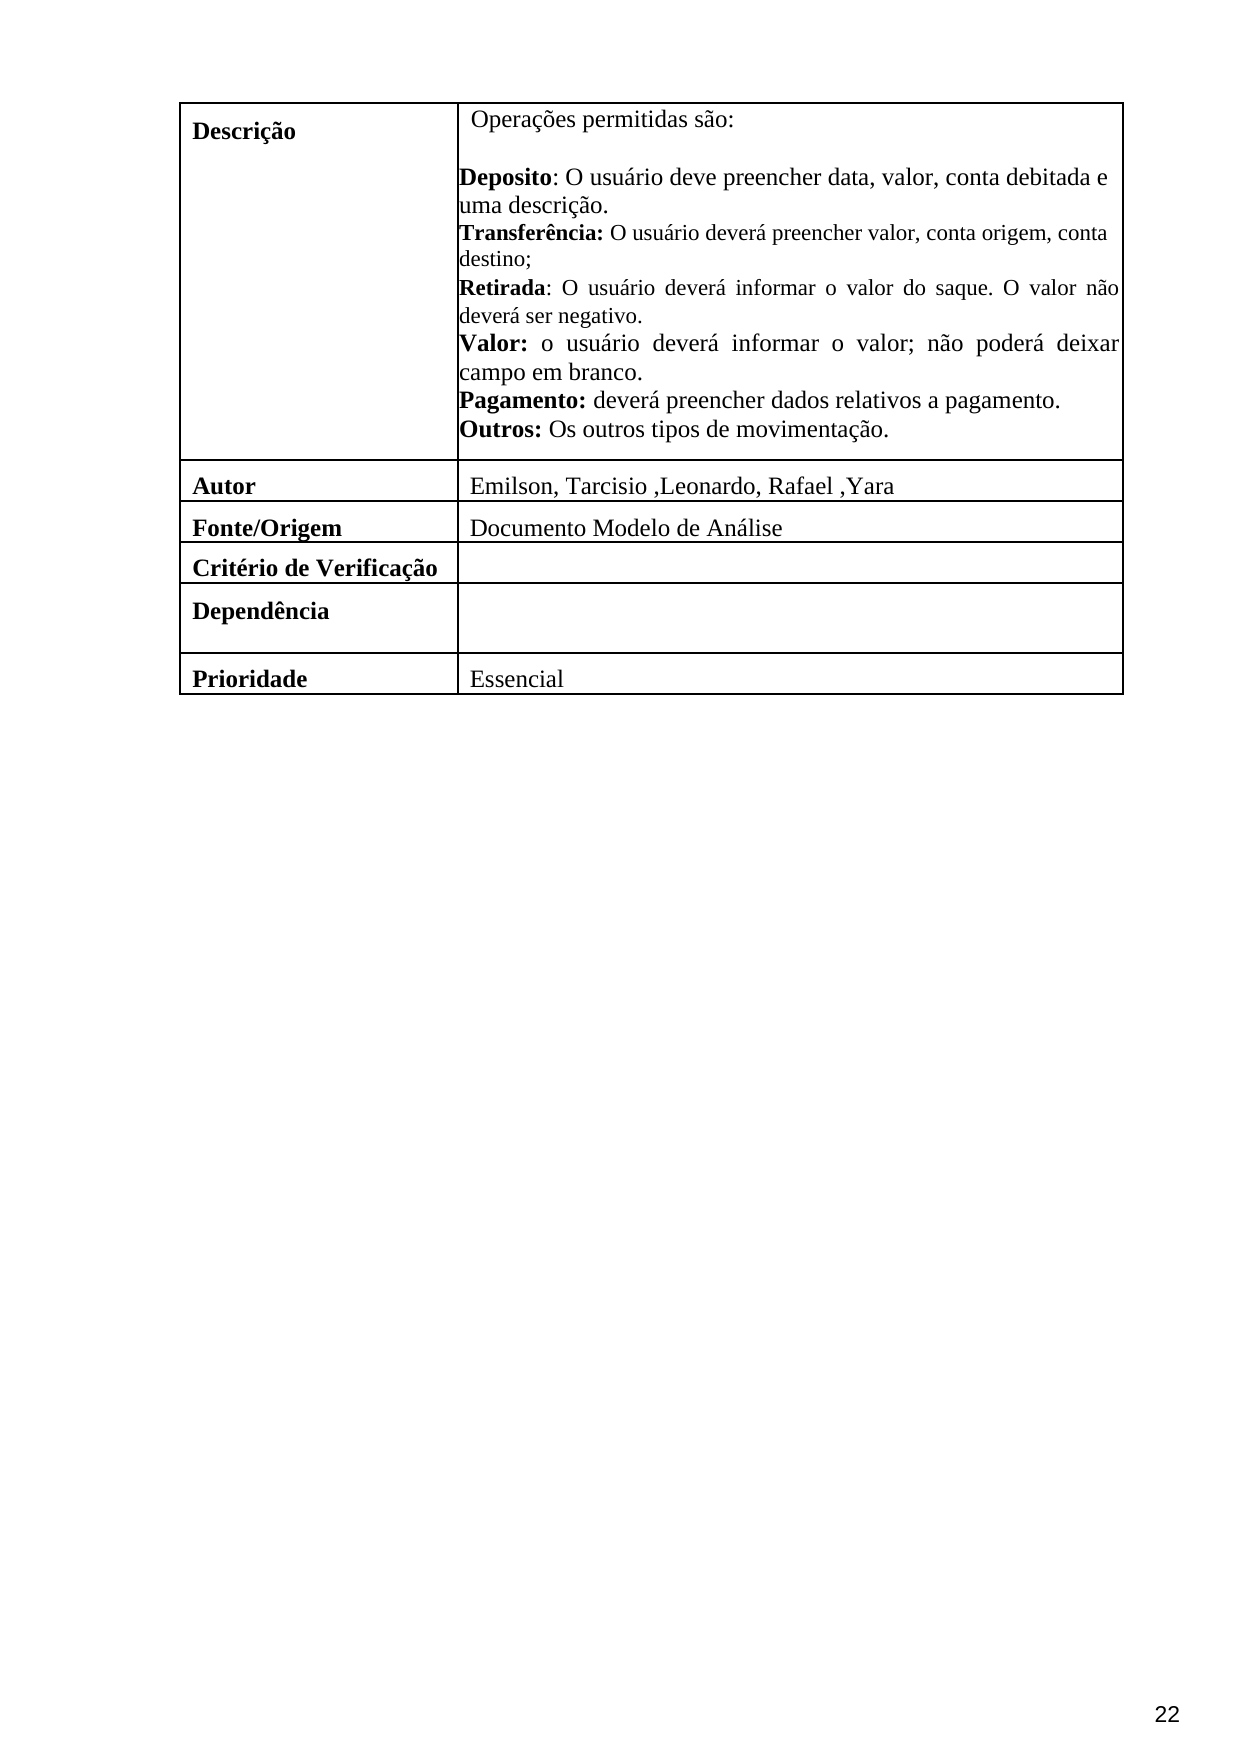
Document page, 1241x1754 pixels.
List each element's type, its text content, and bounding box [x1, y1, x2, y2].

table_cell Emilson, Tarcisio ,Leonardo, Rafael ,Yara [459, 461, 1122, 500]
table_cell Autor [181, 461, 457, 500]
table_cell Dependência [181, 584, 457, 652]
table_cell Critério de Verificação [181, 543, 457, 582]
table_cell Prioridade [181, 654, 457, 692]
table_cell [459, 543, 1122, 582]
table_cell [459, 584, 1122, 652]
table_cell Fonte/Origem [181, 502, 457, 541]
table_cell Operações permitidas são: Deposito: O usuário deve preencher data, valor, conta debitada e uma descrição. Transferência: O usuário deverá preencher valor, conta origem, conta destino; Retirada: O usuário deverá informar o valor do saque. O valor não deverá ser negativo. Valor: o usuário deverá informar o valor; não poderá deixar campo em branco. Pagamento: deverá preencher dados relativos a pagamento. Outros: Os outros tipos de movimentação. [459, 104, 1122, 459]
table_cell Descrição [181, 104, 457, 459]
table_cell Documento Modelo de Análise [459, 502, 1122, 541]
table_cell Essencial [459, 654, 1122, 692]
